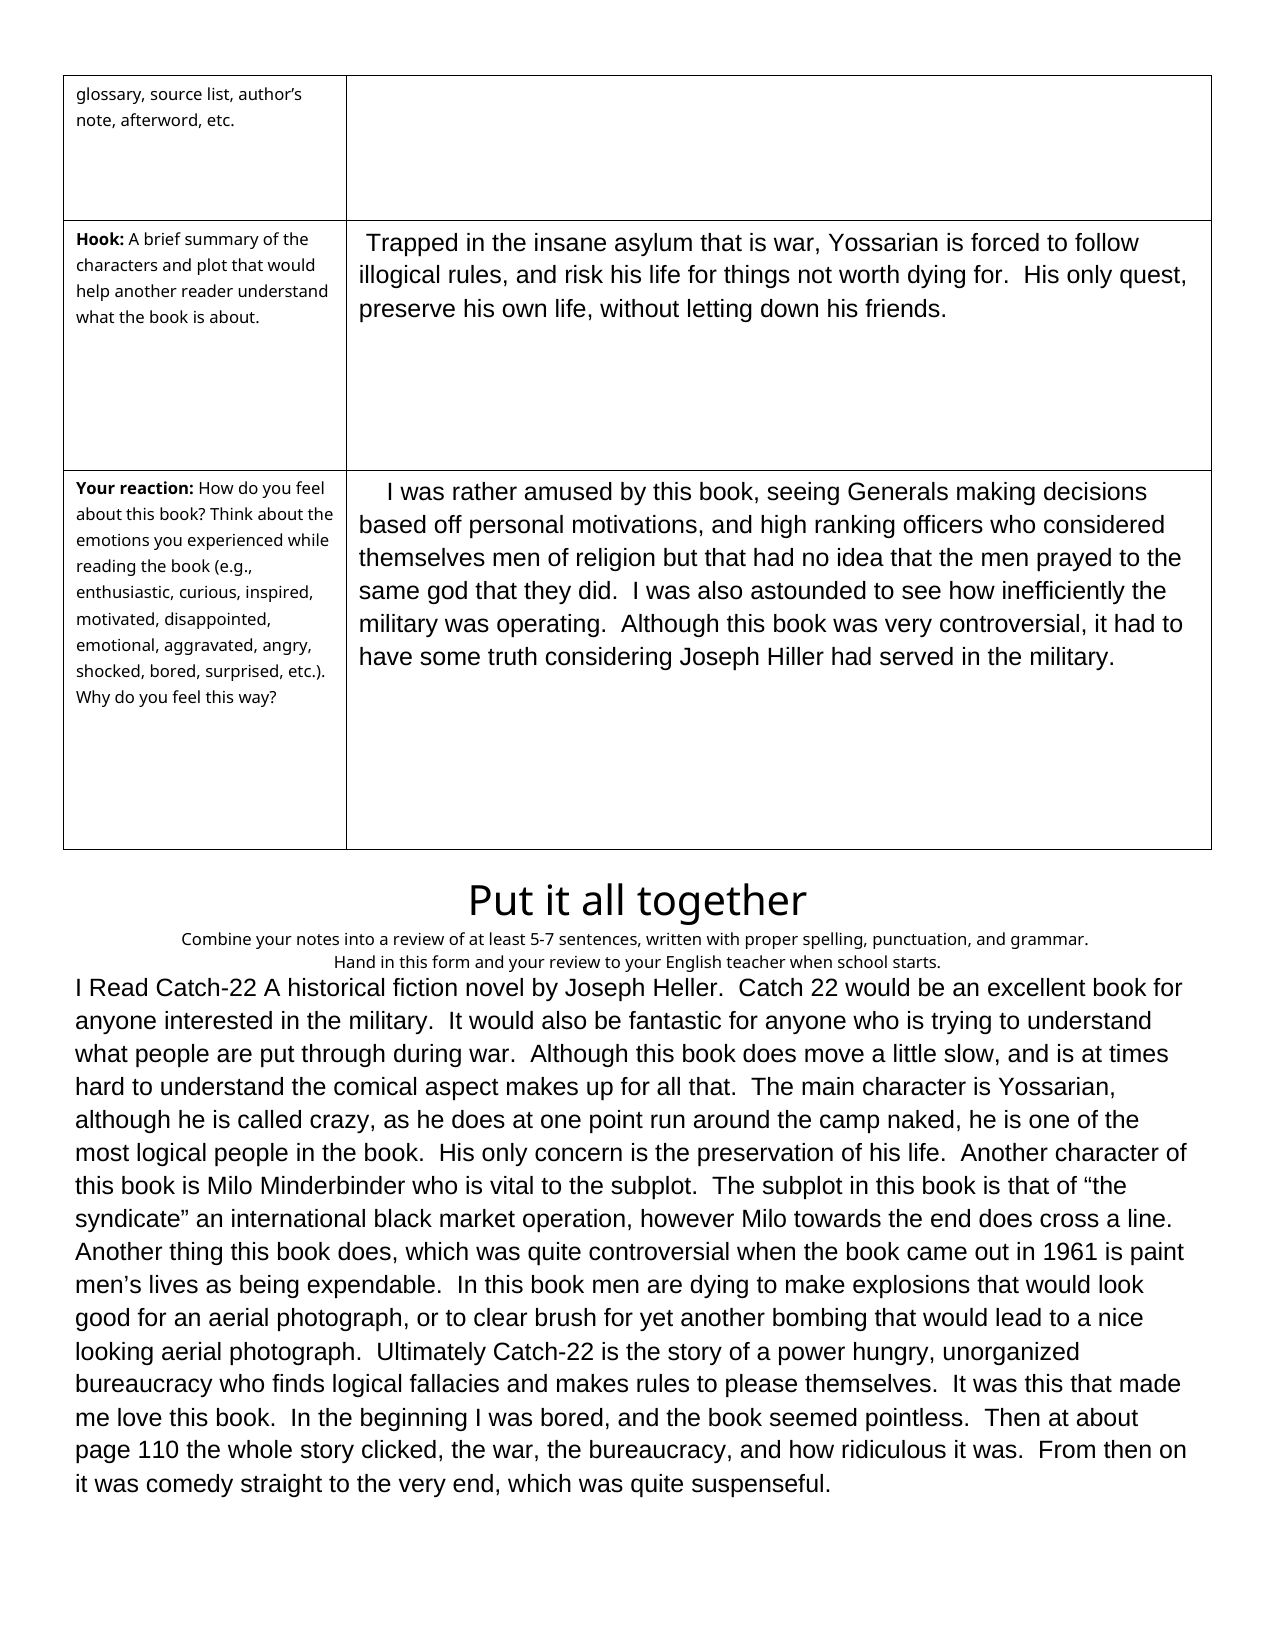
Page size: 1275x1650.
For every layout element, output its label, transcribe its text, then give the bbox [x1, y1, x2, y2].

table_cell I was rather amused by this book, seeing Generals making decisions based off personal motivations, and high ranking officers who considered themselves men of religion but that had no idea that the men prayed to the same god that they did. I was also astounded to see how inefficiently the military was operating. Although this book was very controversial, it had to have some truth considering Joseph Hiller had served in the military. [347, 471, 1211, 849]
text I Read Catch-22 A historical fiction novel by Joseph Heller. Catch 22 would be an excellent book for anyone interested in the military. It would also be fantastic for anyone who is trying to understand what people are put through during war. Although this book does move a little slow, and is at times hard to understand the comical aspect makes up for all that. The main character is Yossarian, although he is called crazy, as he does at one point run around the camp naked, he is one of the most logical people in the book. His only concern is the preservation of his life. Another character of this book is Milo Minderbinder who is vital to the subplot. The subplot in this book is that of “the syndicate” an international black market operation, however Milo towards the end does cross a line. Another thing this book does, which was quite controversial when the book came out in 1961 is paint men’s lives as being expendable. In this book men are dying to make explosions that would look good for an aerial photograph, or to clear brush for yet another bombing that would lead to a nice looking aerial photograph. Ultimately Catch-22 is the story of a power hungry, unorganized bureaucracy who finds logical fallacies and makes rules to please themselves. It was this that made me love this book. In the beginning I was bored, and the book seemed pointless. Then at about page 110 the whole story clicked, the war, the bureaucracy, and how ridiculous it was. From then on it was comedy straight to the very end, which was quite suspenseful. [75, 973, 1200, 1497]
table_cell Your reaction: How do you feel about this book? Think about the emotions you experienced while reading the book (e.g., enthusiastic, curious, inspired, motivated, disappointed, emotional, aggravated, angry, shocked, bored, surprised, etc.). Why do you feel this way? [64, 471, 346, 849]
table_cell Hook: A brief summary of the characters and plot that would help another reader understand what the book is about. [64, 221, 346, 469]
table_cell Trapped in the insane asylum that is war, Yossarian is forced to follow illogical rules, and risk his life for things not worth dying for. His only quest, preserve his own life, without letting down his friends. [347, 221, 1211, 469]
text Put it all together Combine your notes into a review of at least 5-7 sentences, written with proper spelling, punctuation, and grammar. Hand in this form and your review to your English teacher when school starts. [75, 871, 1200, 973]
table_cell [64, 76, 346, 220]
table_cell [347, 76, 1211, 220]
